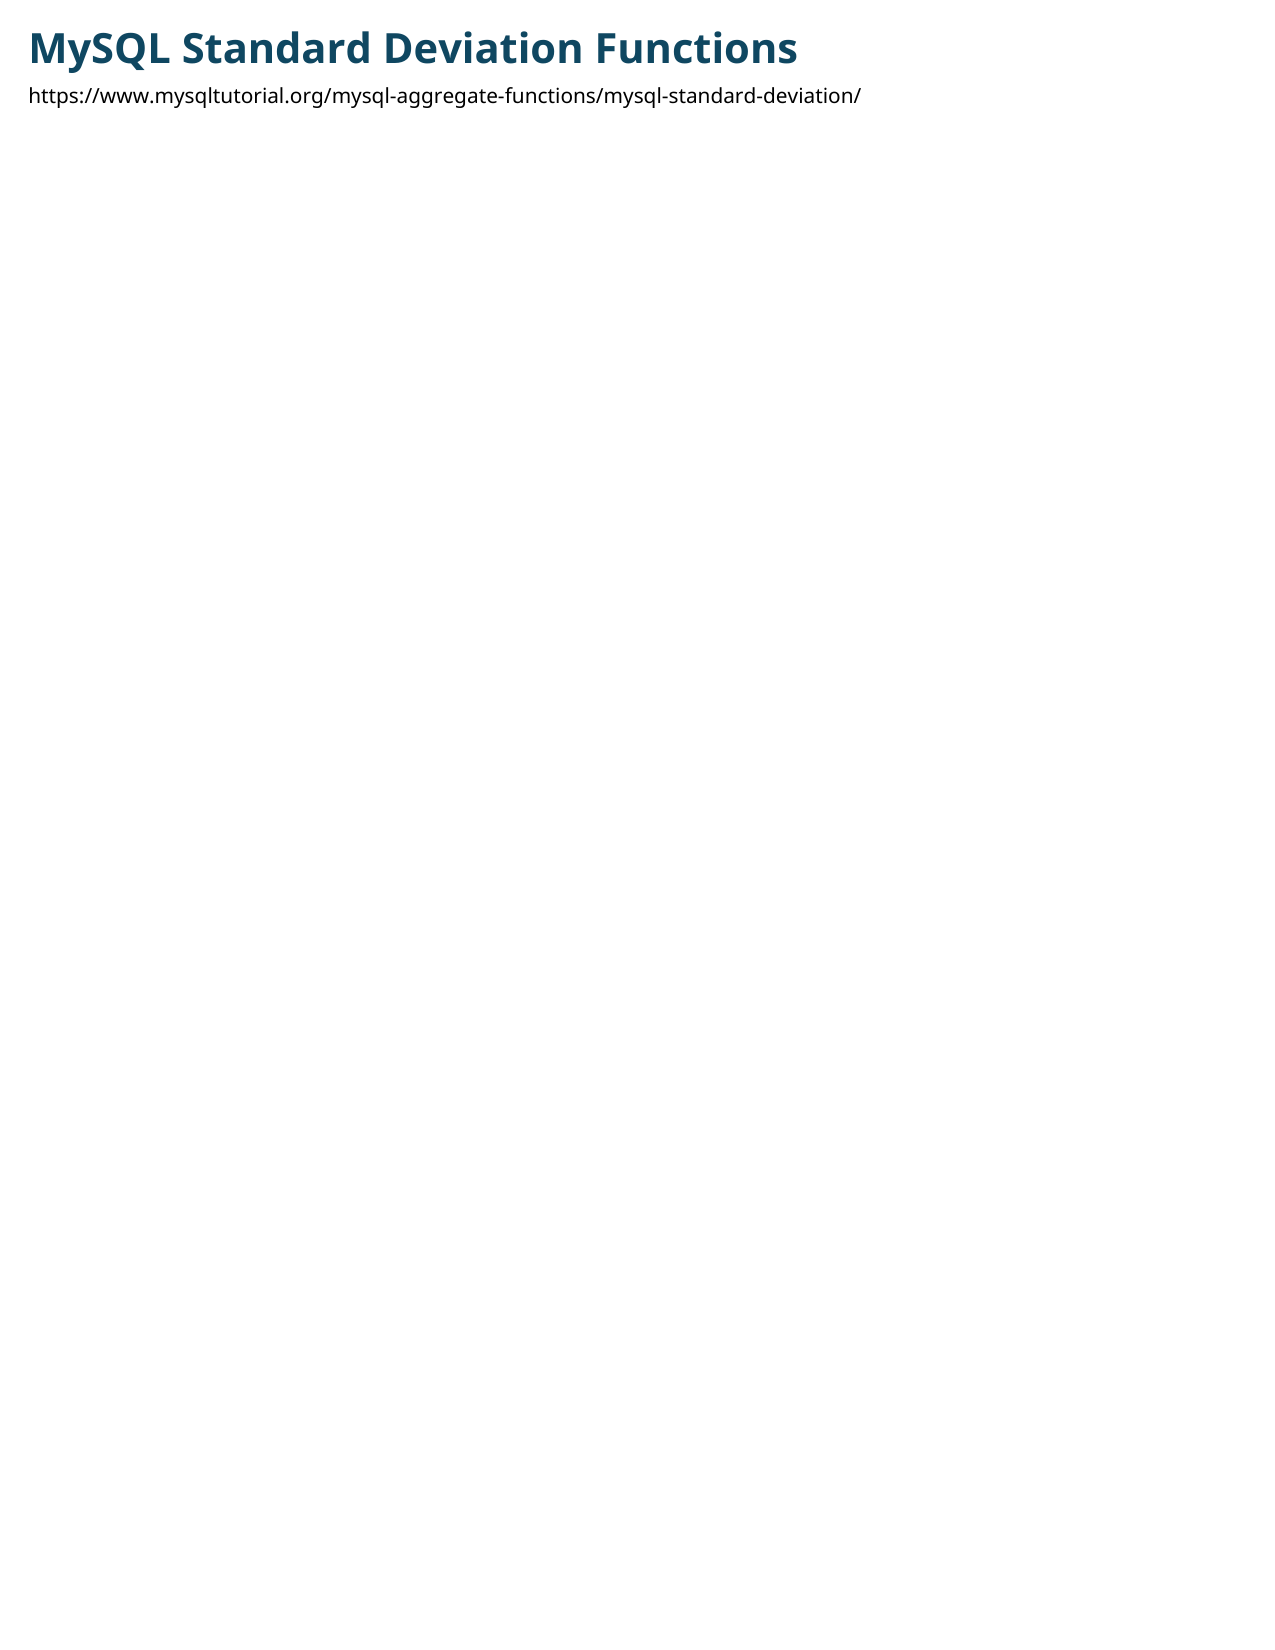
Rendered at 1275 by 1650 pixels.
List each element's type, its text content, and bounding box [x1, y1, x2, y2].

text https://www.mysqltutorial.org/mysql-aggregate-functions/mysql-standard-deviation/ [28, 81, 1247, 109]
subtitle MySQL Standard Deviation Functions [28, 19, 1247, 76]
